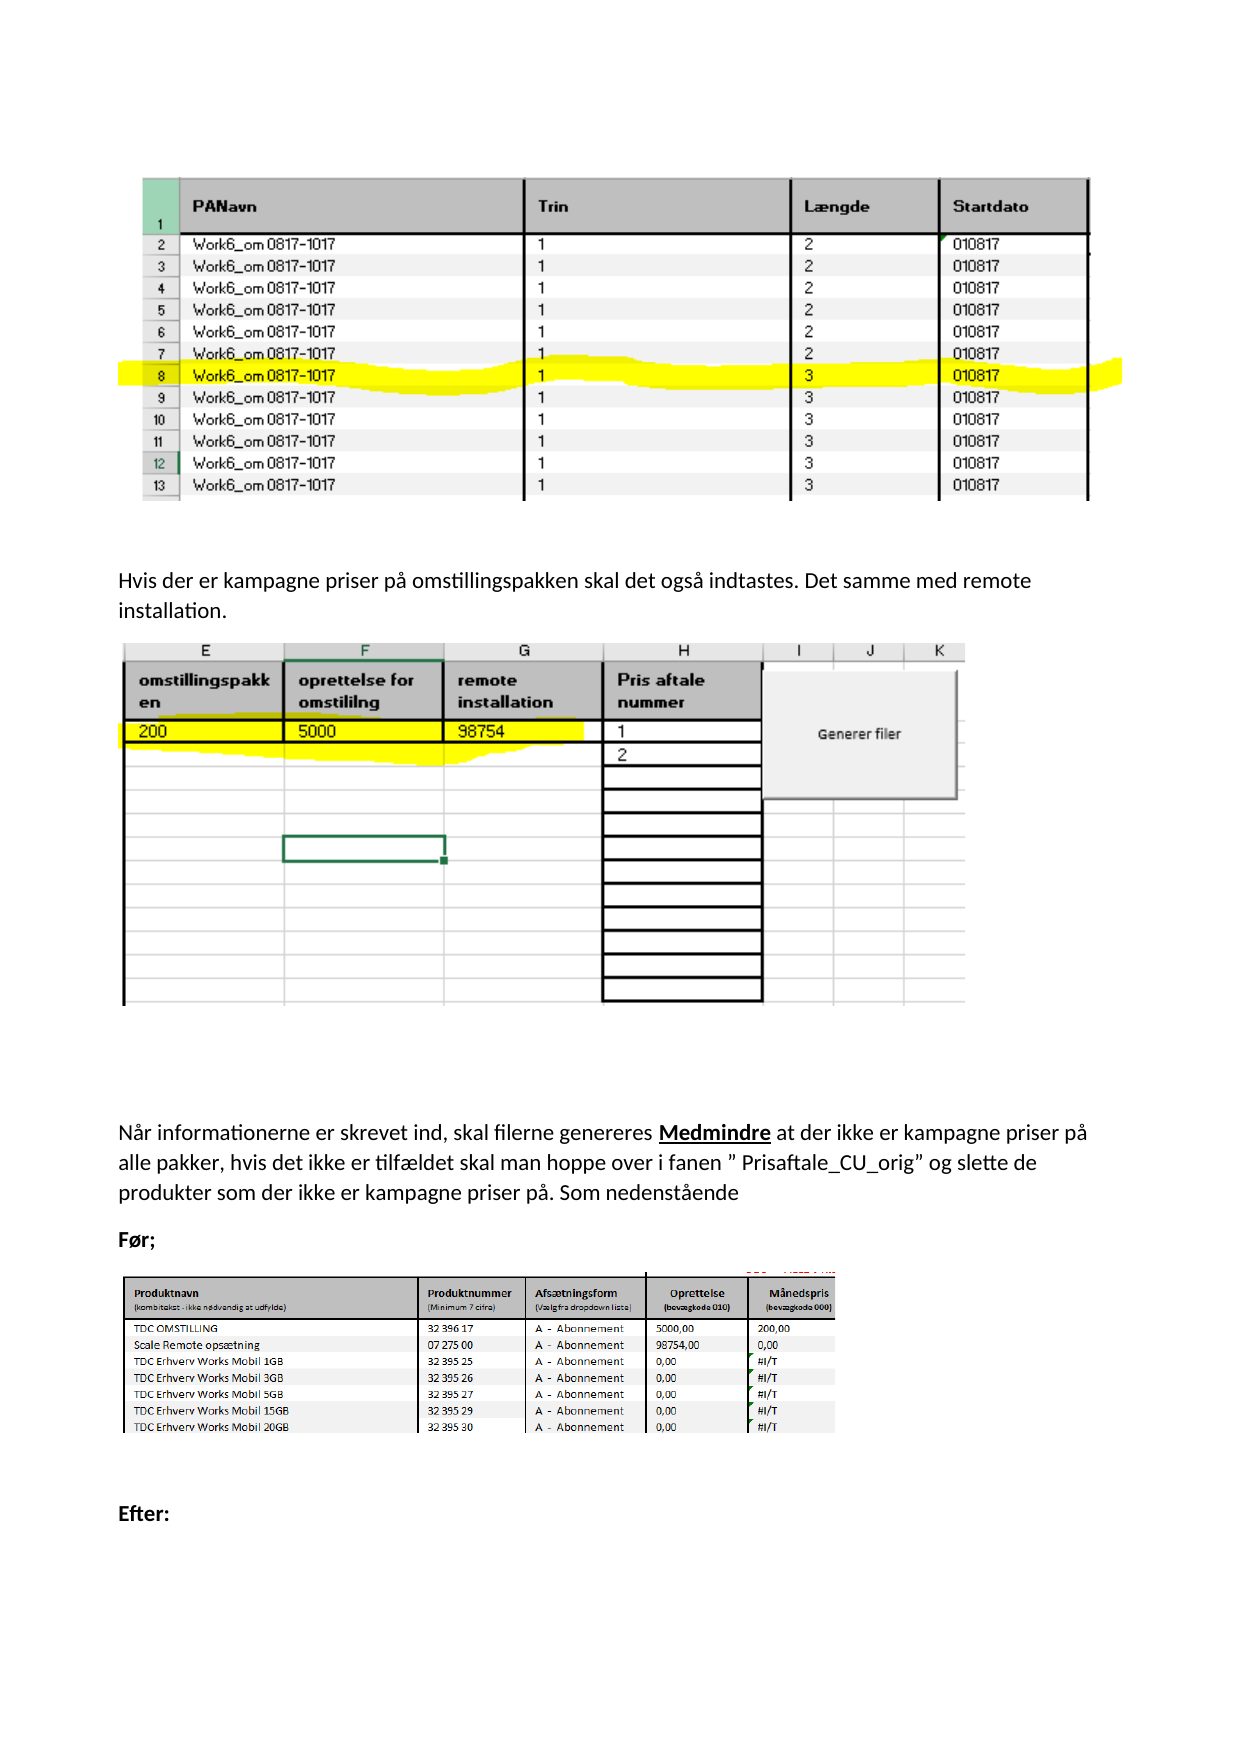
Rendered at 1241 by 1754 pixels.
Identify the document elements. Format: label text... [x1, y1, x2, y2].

picture [118, 1272, 836, 1433]
text Hvis der er kampagne priser på omstillingspakken skal det også indtastes. Det samme med remote installation. [118, 566, 1122, 624]
picture [118, 643, 965, 1006]
picture [118, 177, 1123, 501]
text Efter: [118, 1499, 1122, 1527]
text Når informationerne er skrevet ind, skal filerne genereres Medmindre at der ikke er kampagne priser på alle pakker, hvis det ikke er tilfældet skal man hoppe over i fanen ” Prisaftale_CU_orig” og slette de produkter som der ikke er kampagne priser på. Som nedenstående [118, 1118, 1122, 1207]
text Før; [118, 1225, 1122, 1253]
